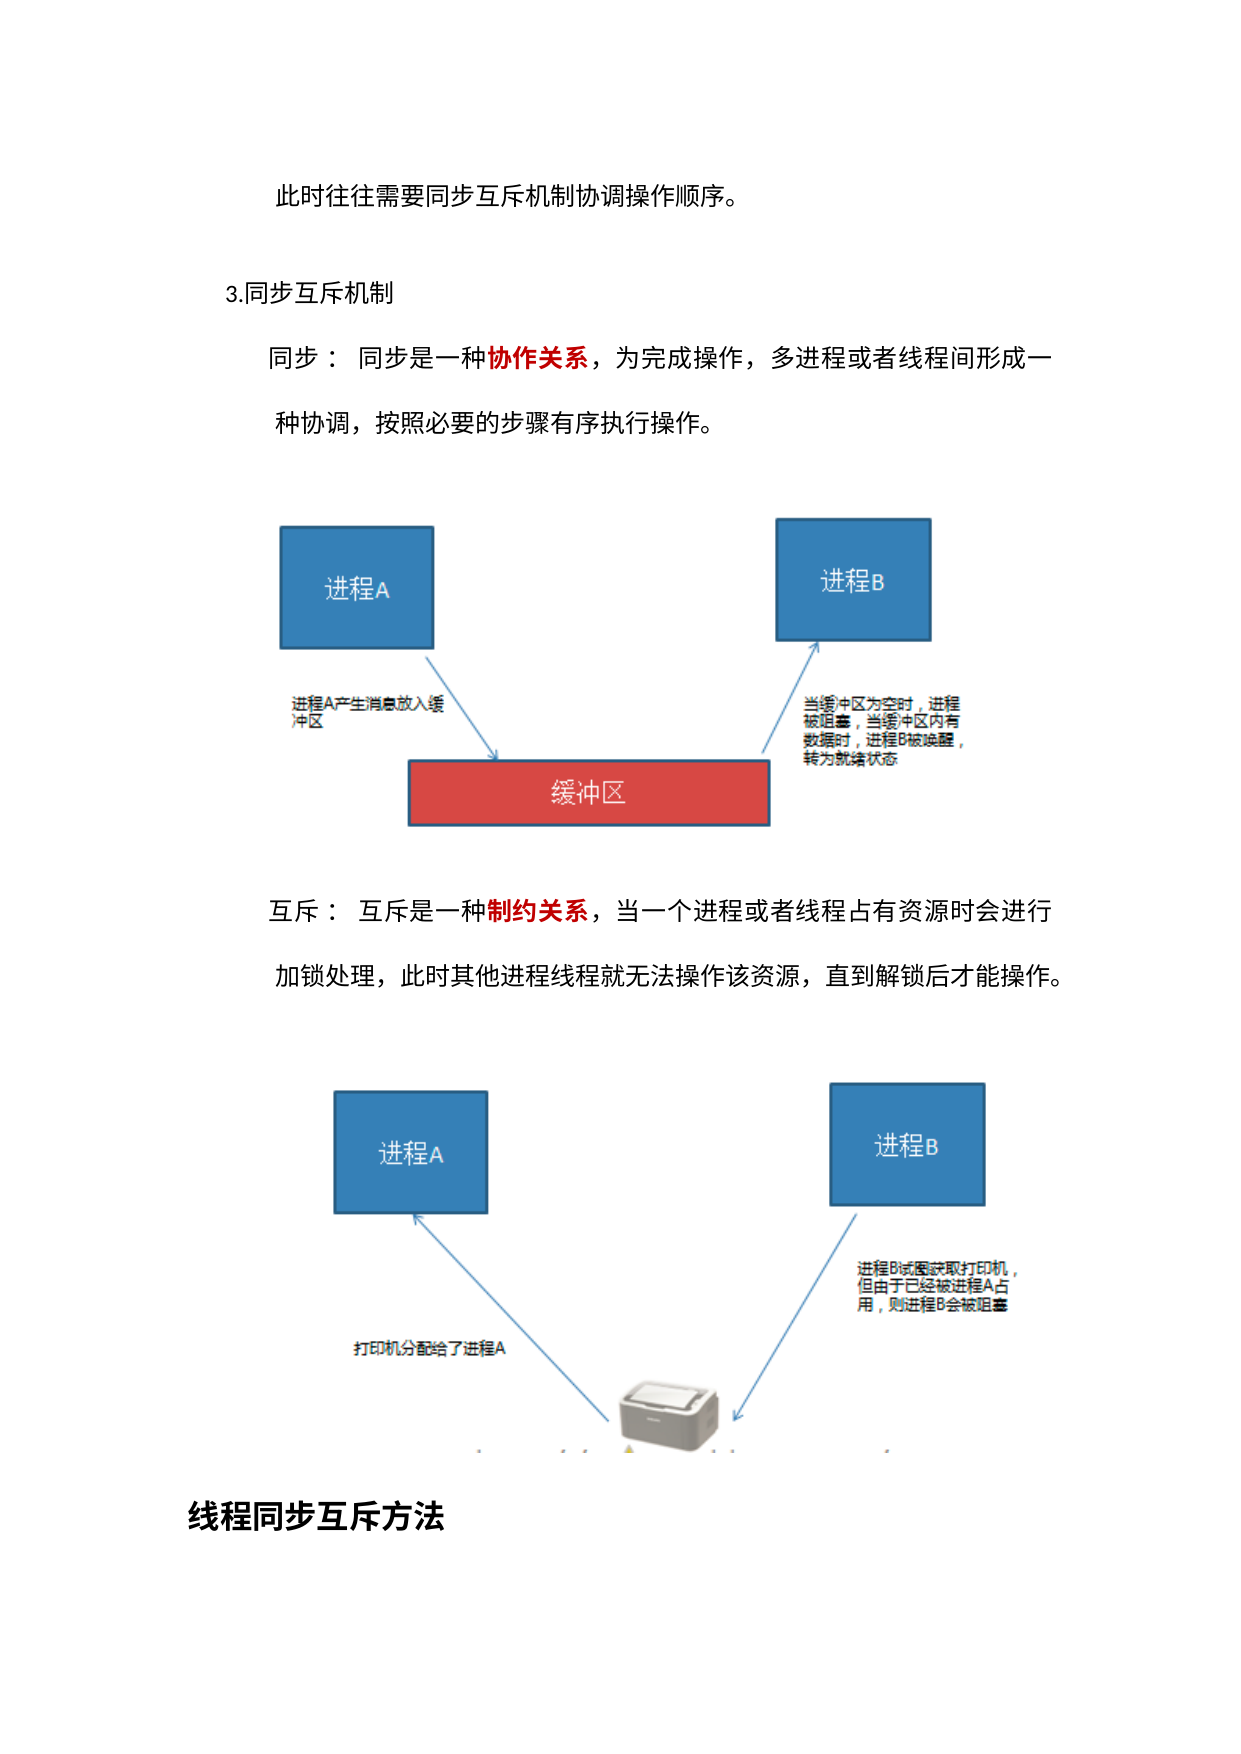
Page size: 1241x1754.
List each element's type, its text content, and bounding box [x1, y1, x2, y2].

picture [268, 1007, 1047, 1453]
list 同步 ： 同步是一种协作关系，为完成操作，多进程或者线程间形成一 种协调，按照必要的步骤有序执行操作。 [225, 324, 1053, 454]
list 3.同步互斥机制 [225, 259, 1053, 324]
subtitle 线程同步互斥方法 [187, 1484, 1053, 1549]
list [231, 162, 1053, 227]
list 互斥 ： 互斥是一种制约关系，当一个进程或者线程占有资源时会进行 加锁处理，此时其他进程线程就无法操作该资源，直到解锁后才能操作。 [225, 877, 1053, 1007]
picture [225, 454, 1004, 852]
